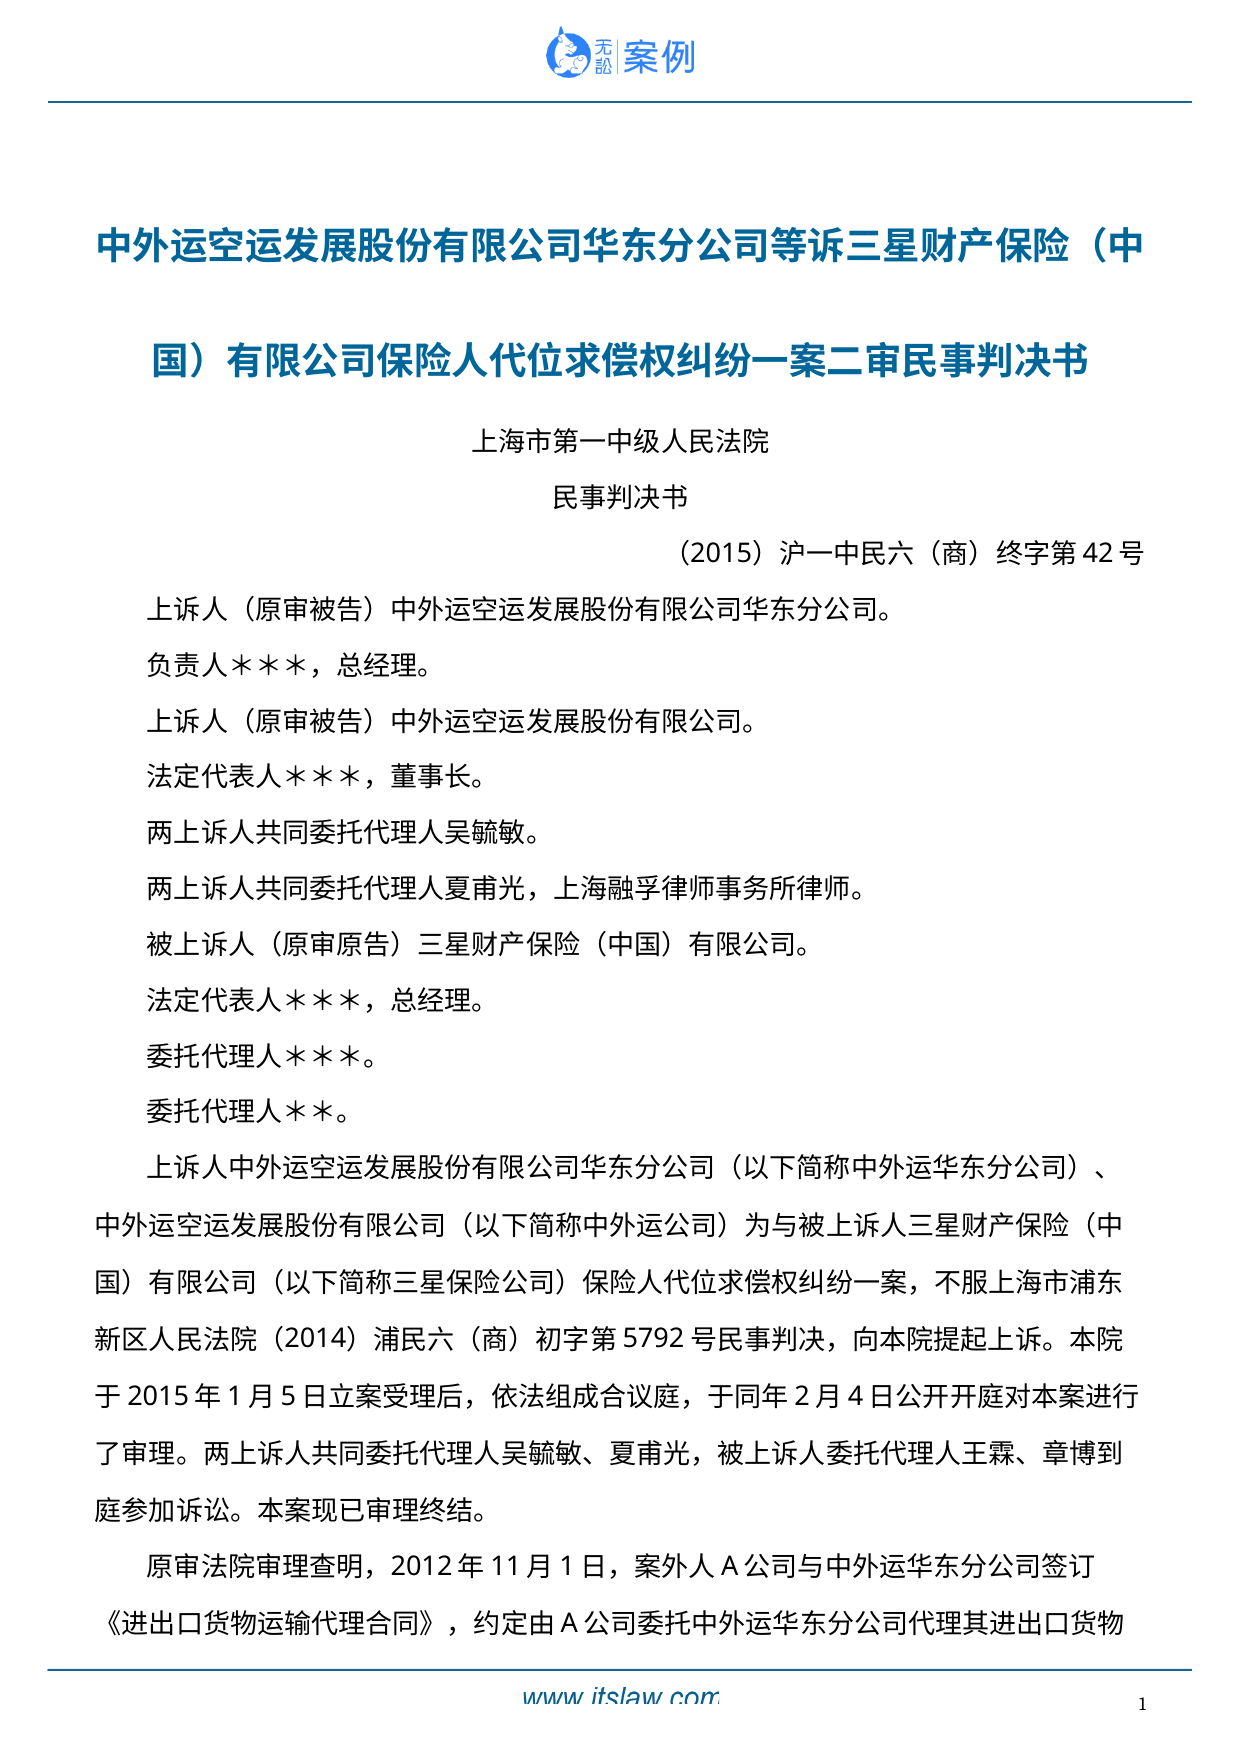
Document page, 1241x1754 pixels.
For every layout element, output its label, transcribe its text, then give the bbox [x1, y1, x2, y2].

text 法定代表人＊＊＊，董事长。 [94, 753, 1146, 797]
text （2015）沪一中民六（商）终字第42号 [94, 530, 1146, 574]
text 委托代理人＊＊＊。 [94, 1032, 1146, 1076]
text 上诉人中外运空运发展股份有限公司华东分公司（以下简称中外运华东分公司）、中外运空运发展股份有限公司（以下简称中外运公司）为与被上诉人三星财产保险（中国）有限公司（以下简称三星保险公司）保险人代位求偿权纠纷一案，不服上海市浦东新区人民法院（2014）浦民六（商）初字第5792号民事判决，向本院提起上诉。本院于2015年1月5日立案受理后，依法组成合议庭，于同年2月4日公开开庭对本案进行了审理。两上诉人共同委托代理人吴毓敏、夏甫光，被上诉人委托代理人王霖、章博到庭参加诉讼。本案现已审理终结。 [94, 1144, 1146, 1531]
picture [523, 1687, 720, 1704]
text 两上诉人共同委托代理人夏甫光，上海融孚律师事务所律师。 [94, 865, 1146, 909]
text 负责人＊＊＊，总经理。 [94, 641, 1146, 685]
text 两上诉人共同委托代理人吴毓敏。 [94, 809, 1146, 853]
text 上诉人（原审被告）中外运空运发展股份有限公司华东分公司。 [94, 586, 1146, 629]
text 民事判决书 [94, 474, 1146, 518]
text 上海市第一中级人民法院 [94, 418, 1146, 462]
text 委托代理人＊＊。 [94, 1088, 1146, 1132]
text 法定代表人＊＊＊，总经理。 [94, 976, 1146, 1020]
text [94, 1543, 1146, 1644]
text 被上诉人（原审原告）三星财产保险（中国）有限公司。 [94, 921, 1146, 964]
text 上诉人（原审被告）中外运空运发展股份有限公司。 [94, 697, 1146, 741]
picture [546, 26, 694, 78]
text 中外运空运发展股份有限公司华东分公司等诉三星财产保险（中国）有限公司保险人代位求偿权纠纷一案二审民事判决书 [94, 85, 1146, 402]
